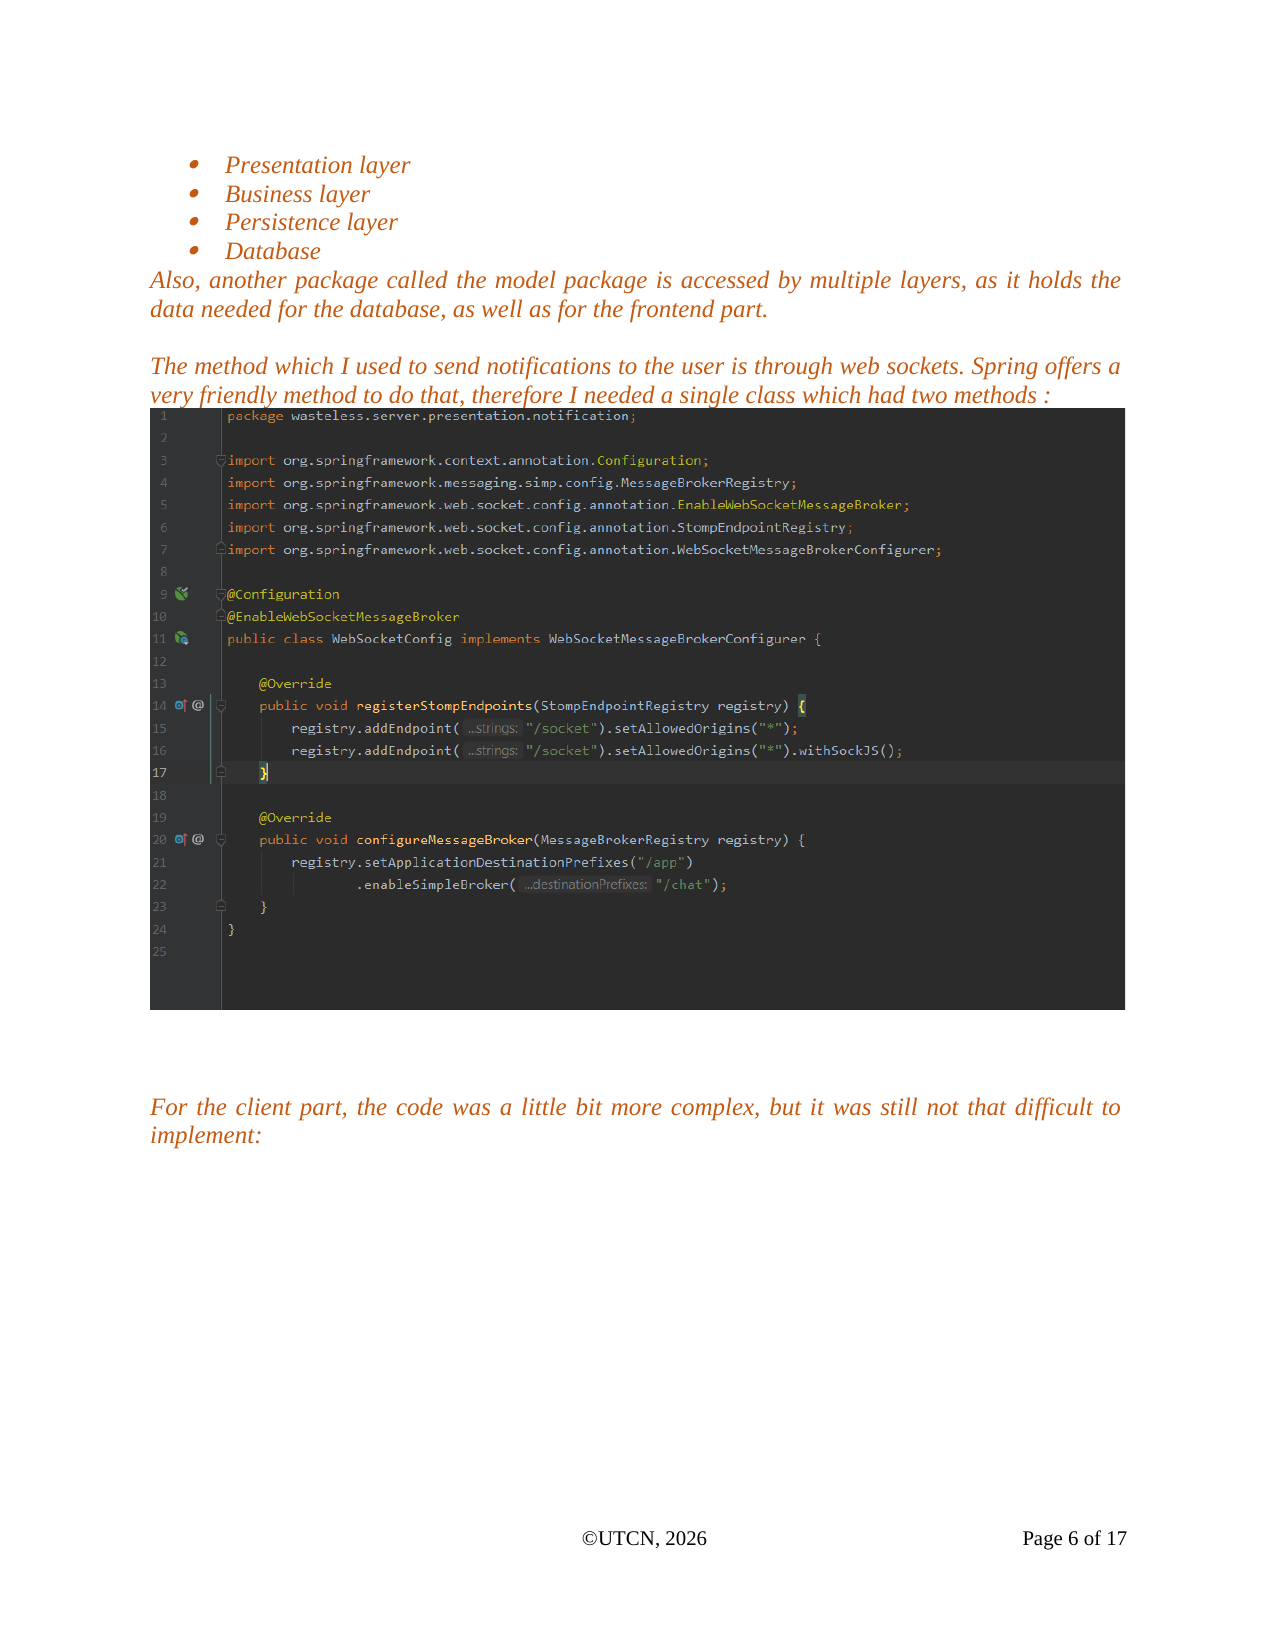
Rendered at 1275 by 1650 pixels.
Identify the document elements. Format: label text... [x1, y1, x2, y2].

list Database [187, 236, 1125, 265]
list Presentation layer [187, 150, 1125, 179]
text For the client part, the code was a little bit more complex, but it was still not that difficult to implement: [150, 1092, 1125, 1149]
text Also, another package called the model package is accessed by multiple layers, as it holds the data needed for the database, as well as for the frontend part. [150, 265, 1125, 322]
list Business layer [187, 179, 1125, 207]
list Persistence layer [187, 207, 1125, 236]
text The method which I used to send notifications to the user is through web sockets. Spring offers a very friendly method to do that, therefore I needed a single class which had two methods : [150, 351, 1125, 408]
picture [150, 408, 1125, 1010]
